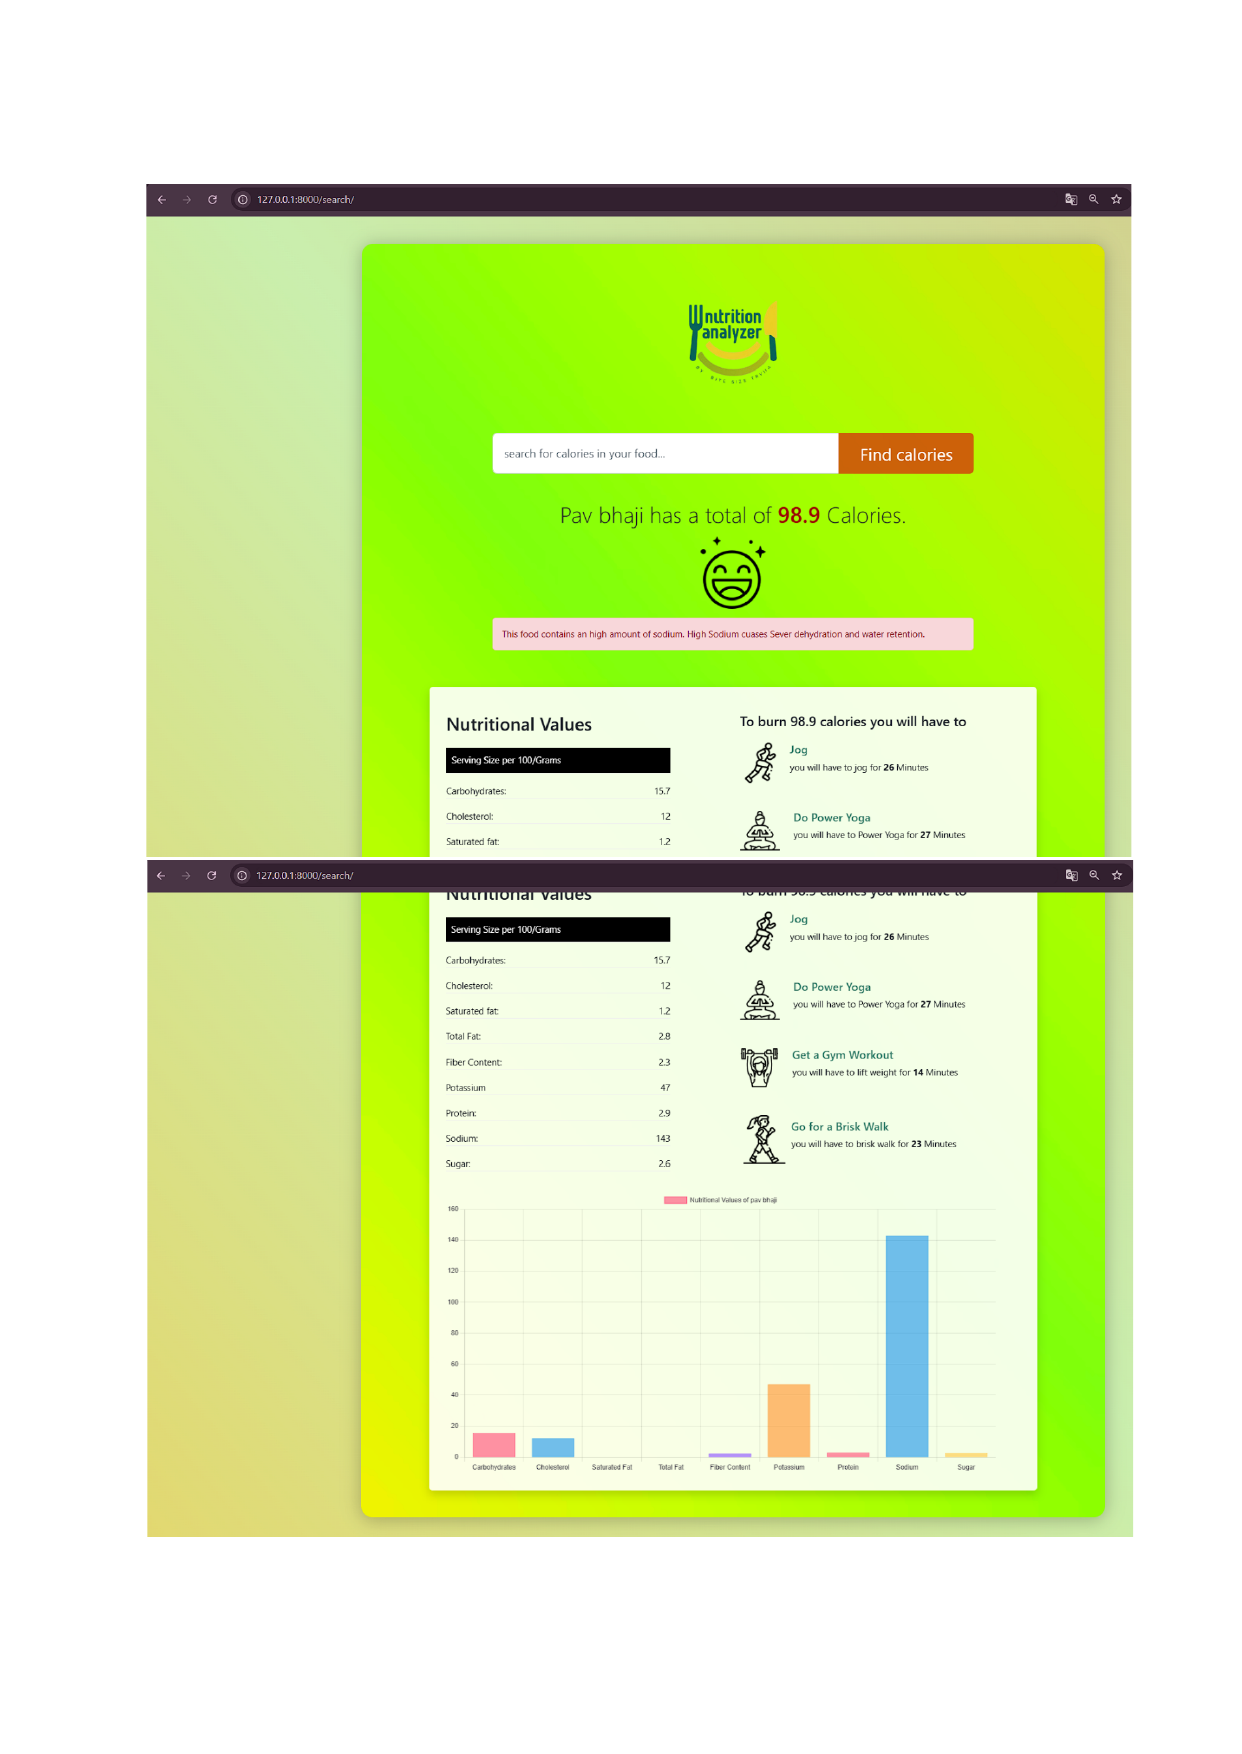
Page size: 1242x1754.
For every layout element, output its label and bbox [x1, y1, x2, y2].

picture [146, 184, 1132, 857]
picture [145, 860, 1133, 1535]
